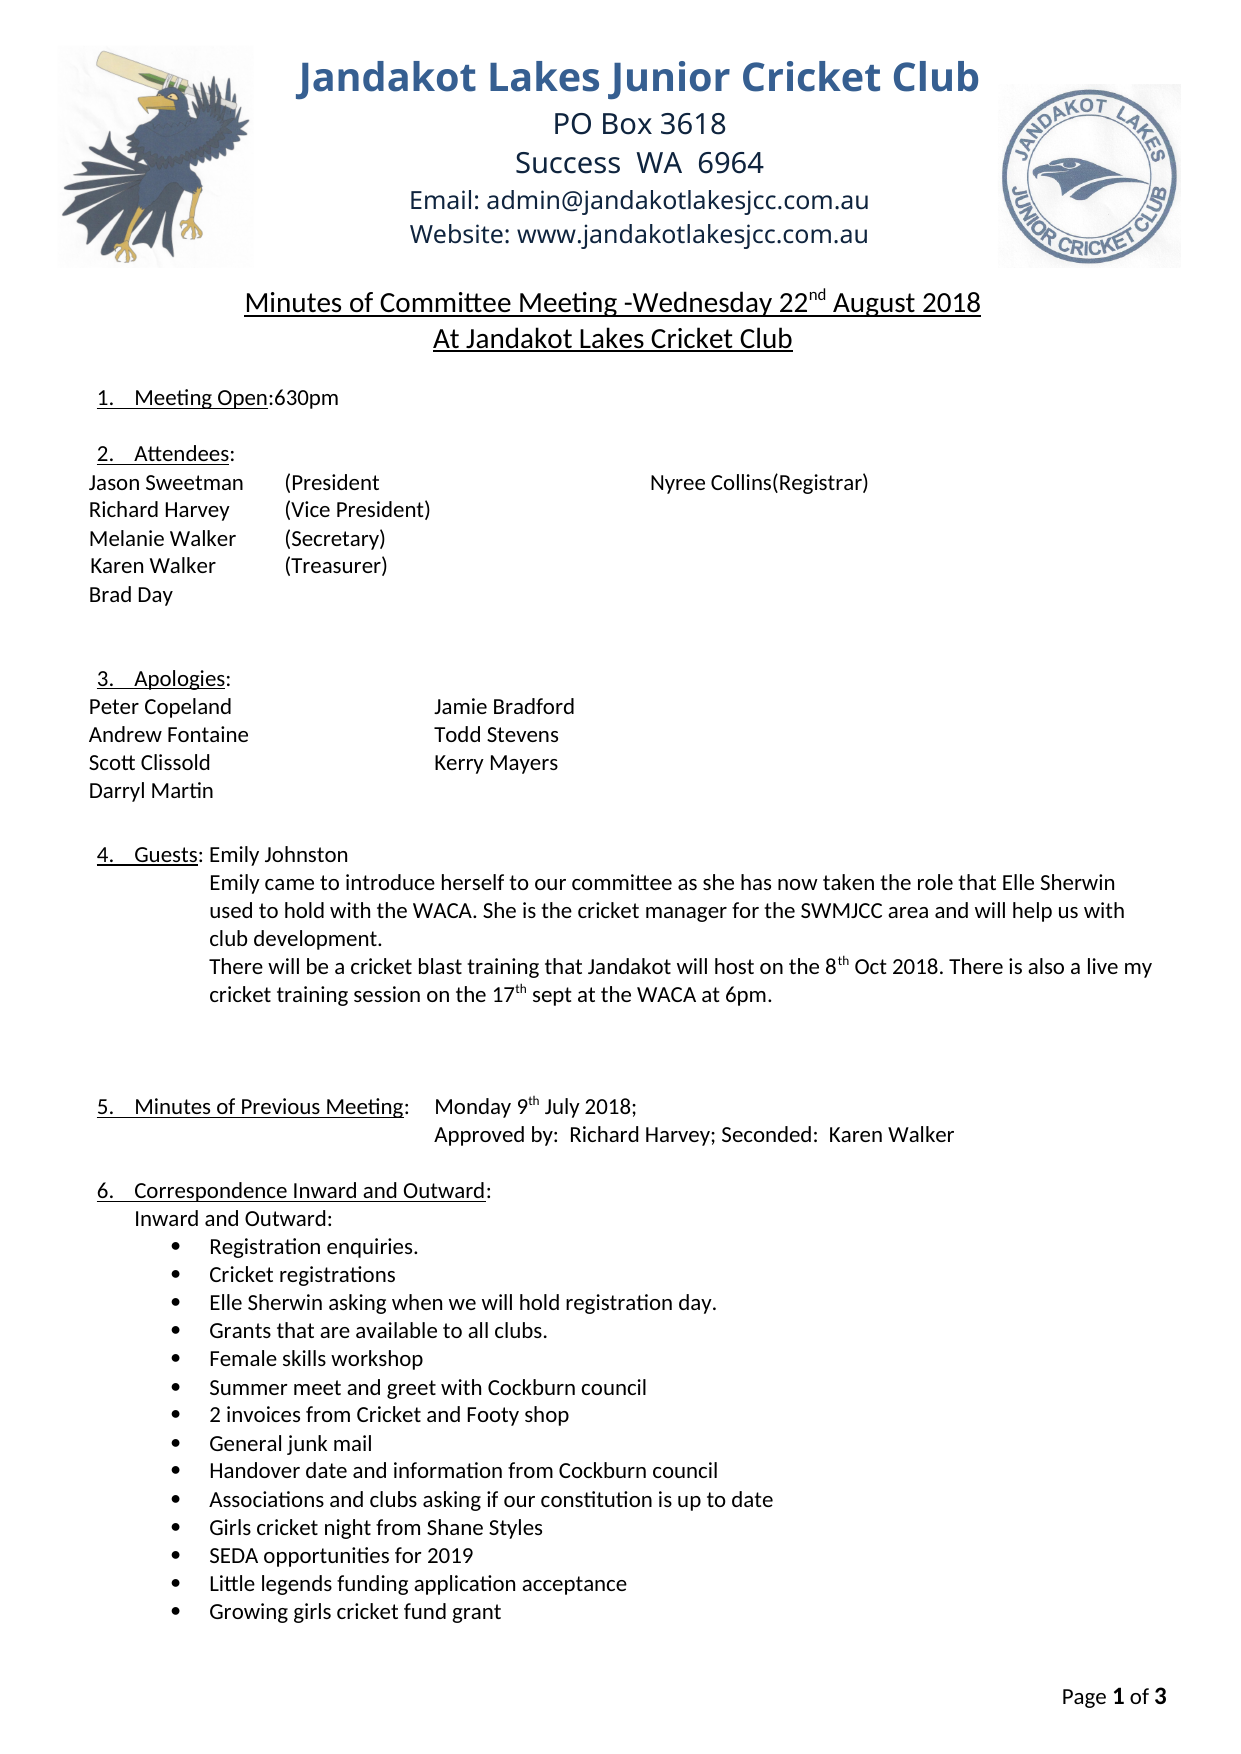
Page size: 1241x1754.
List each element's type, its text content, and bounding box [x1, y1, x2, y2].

text Scott Clissold Kerry Mayers [89, 748, 576, 776]
picture [58, 46, 253, 268]
text Karen Walker (Treasurer) [59, 552, 605, 580]
list Female skills workshop [172, 1344, 1167, 1373]
list Correspondence Inward and Outward: [97, 1176, 1167, 1204]
list General junk mail [172, 1429, 1167, 1457]
text Brad Day [59, 580, 605, 608]
text Peter Copeland Jamie Bradford [89, 692, 576, 720]
list Elle Sherwin asking when we will hold registration day. [172, 1288, 1167, 1317]
list Minutes of Previous Meeting: Monday 9th July 2018; [97, 1092, 1167, 1120]
text Richard Harvey (Vice President) [89, 496, 605, 524]
list Registration enquiries. [172, 1232, 1167, 1261]
text Andrew Fontaine Todd Stevens [89, 720, 576, 748]
list Meeting Open:630pm [97, 383, 1167, 412]
list Grants that are available to all clubs. [172, 1317, 1167, 1344]
text At Jandakot Lakes Cricket Club [59, 320, 1167, 356]
list Growing girls cricket fund grant [172, 1597, 1167, 1625]
list Associations and clubs asking if our constitution is up to date [172, 1485, 1167, 1513]
text Approved by: Richard Harvey; Seconded: Karen Walker [429, 1120, 1167, 1148]
list Cricket registrations [172, 1261, 1167, 1288]
text Jason Sweetman (President [89, 468, 605, 496]
list SEDA opportunities for 2019 [172, 1541, 1167, 1569]
list Little legends funding application acceptance [172, 1569, 1167, 1597]
list Girls cricket night from Shane Styles [172, 1513, 1167, 1541]
text Emily came to introduce herself to our committee as she has now taken the role that Elle Sherwin used to hold with the WACA. She is the cricket manager for the SWMJCC area and will help us with club development. [209, 868, 1167, 952]
list Summer meet and greet with Cockburn council [172, 1373, 1167, 1401]
list Handover date and information from Cockburn council [172, 1457, 1167, 1485]
text There will be a cricket blast training that Jandakot will host on the 8th Oct 2018. There is also a live my cricket training session on the 17th sept at the WACA at 6pm. [209, 952, 1167, 1008]
text Nyree Collins(Registrar) [620, 468, 1167, 496]
text Minutes of Committee Meeting -Wednesday 22nd August 2018 [59, 284, 1167, 320]
picture [996, 84, 1181, 266]
text Darryl Martin [89, 776, 576, 804]
list Attendees: [97, 439, 1167, 468]
list Guests: Emily Johnston [97, 840, 1167, 868]
list Apologies: [97, 664, 576, 692]
list 2 invoices from Cricket and Footy shop [172, 1401, 1167, 1429]
text Melanie Walker (Secretary) [89, 524, 605, 552]
text Inward and Outward: [134, 1204, 1167, 1232]
